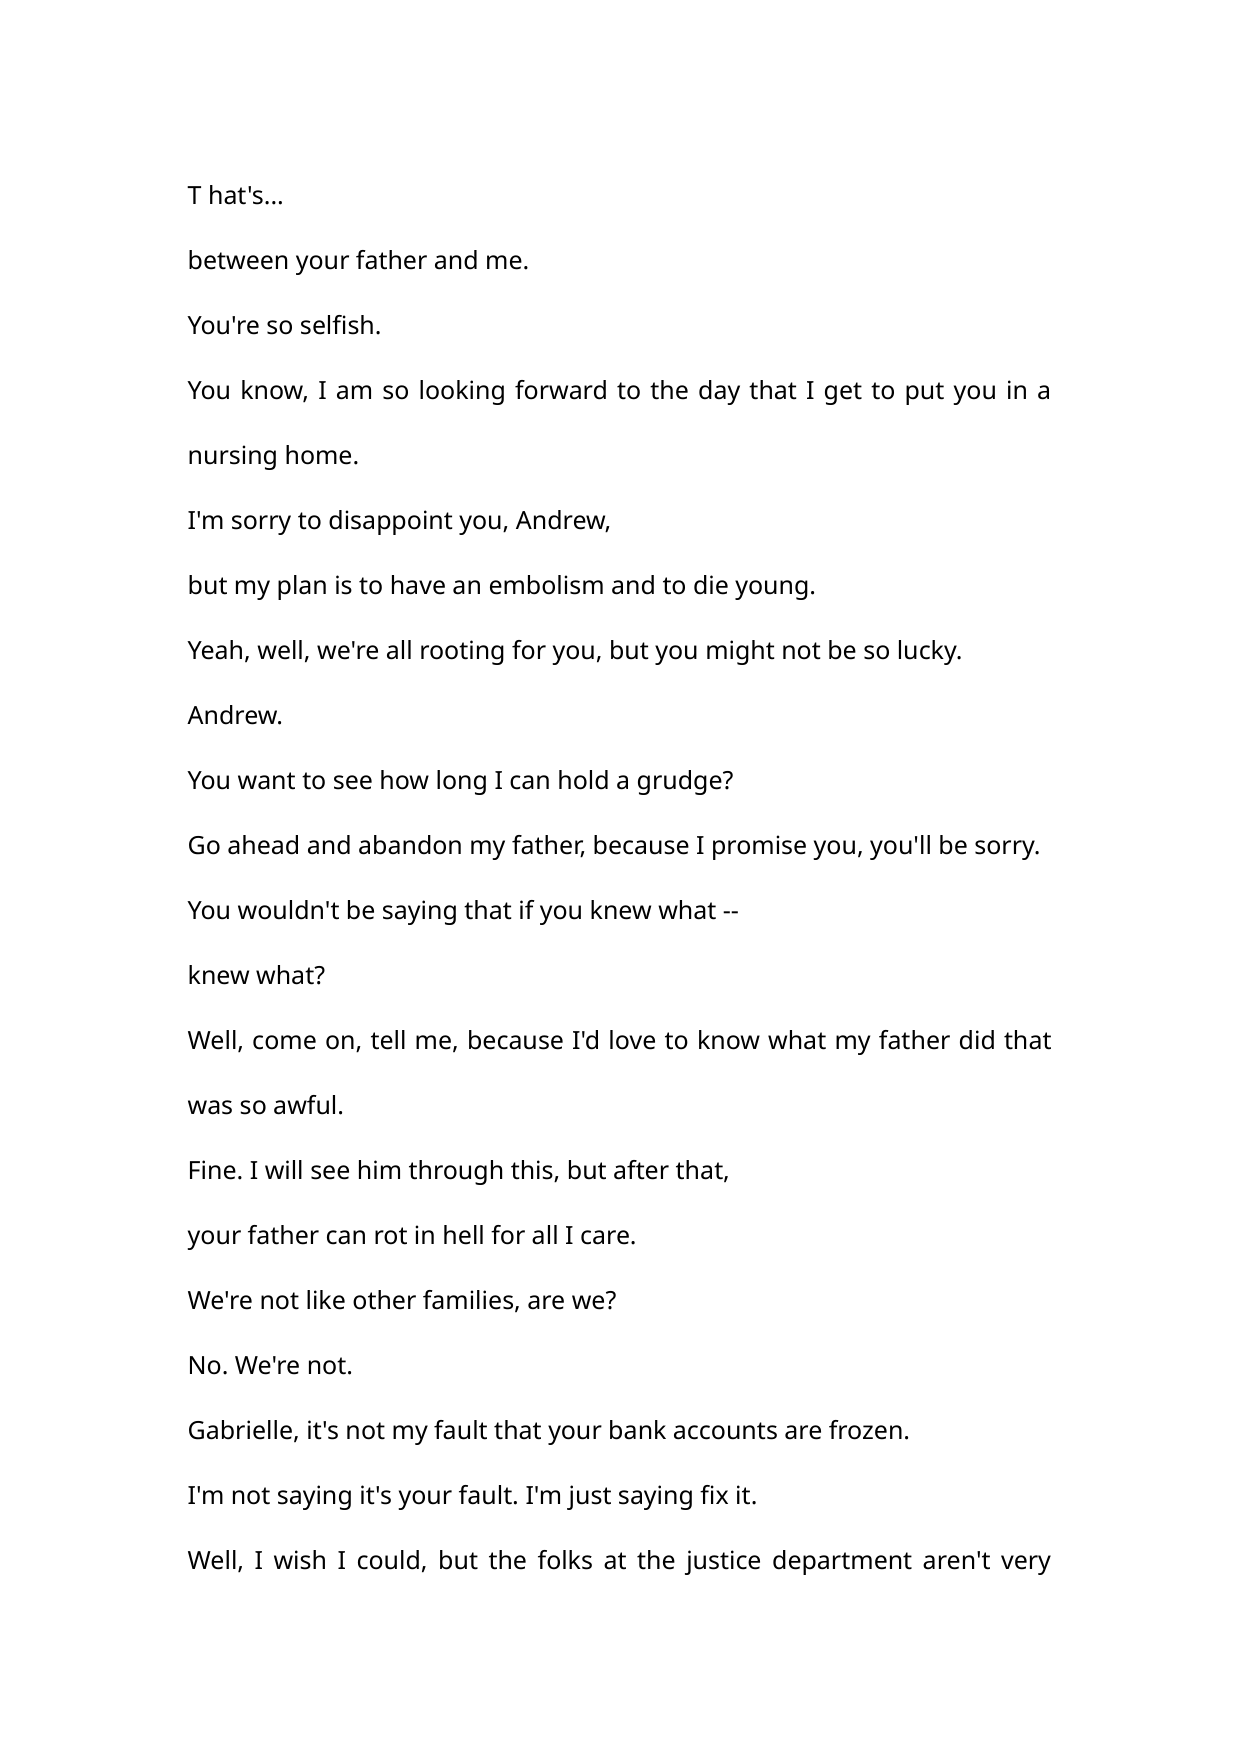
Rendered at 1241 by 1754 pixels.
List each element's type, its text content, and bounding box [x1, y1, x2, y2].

text but my plan is to have an embolism and to die young. [187, 552, 1053, 617]
text knew what? [187, 942, 1053, 1007]
text I'm sorry to disappoint you, Andrew, [187, 487, 1053, 552]
text Yeah, well, we're all rooting for you, but you might not be so lucky. [187, 617, 1053, 682]
text You want to see how long I can hold a grudge? [187, 747, 1053, 812]
text your father can rot in hell for all I care. [187, 1202, 1053, 1267]
text Well, come on, tell me, because I'd love to know what my father did that was so awful. [187, 1007, 1053, 1137]
text I'm not saying it's your fault. I'm just saying fix it. [187, 1462, 1053, 1527]
text Gabrielle, it's not my fault that your bank accounts are frozen. [187, 1397, 1053, 1462]
text You know, I am so looking forward to the day that I get to put you in a nursing home. [187, 357, 1053, 487]
text No. We're not. [187, 1332, 1053, 1397]
text T hat's... [187, 162, 1053, 227]
text Andrew. [187, 682, 1053, 747]
text You wouldn't be saying that if you knew what -- [187, 877, 1053, 942]
text We're not like other families, are we? [187, 1267, 1053, 1332]
text Go ahead and abandon my father, because I promise you, you'll be sorry. [187, 812, 1053, 877]
text You're so selfish. [187, 292, 1053, 357]
text between your father and me. [187, 227, 1053, 292]
text Fine. I will see him through this, but after that, [187, 1137, 1053, 1202]
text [187, 1527, 1053, 1592]
